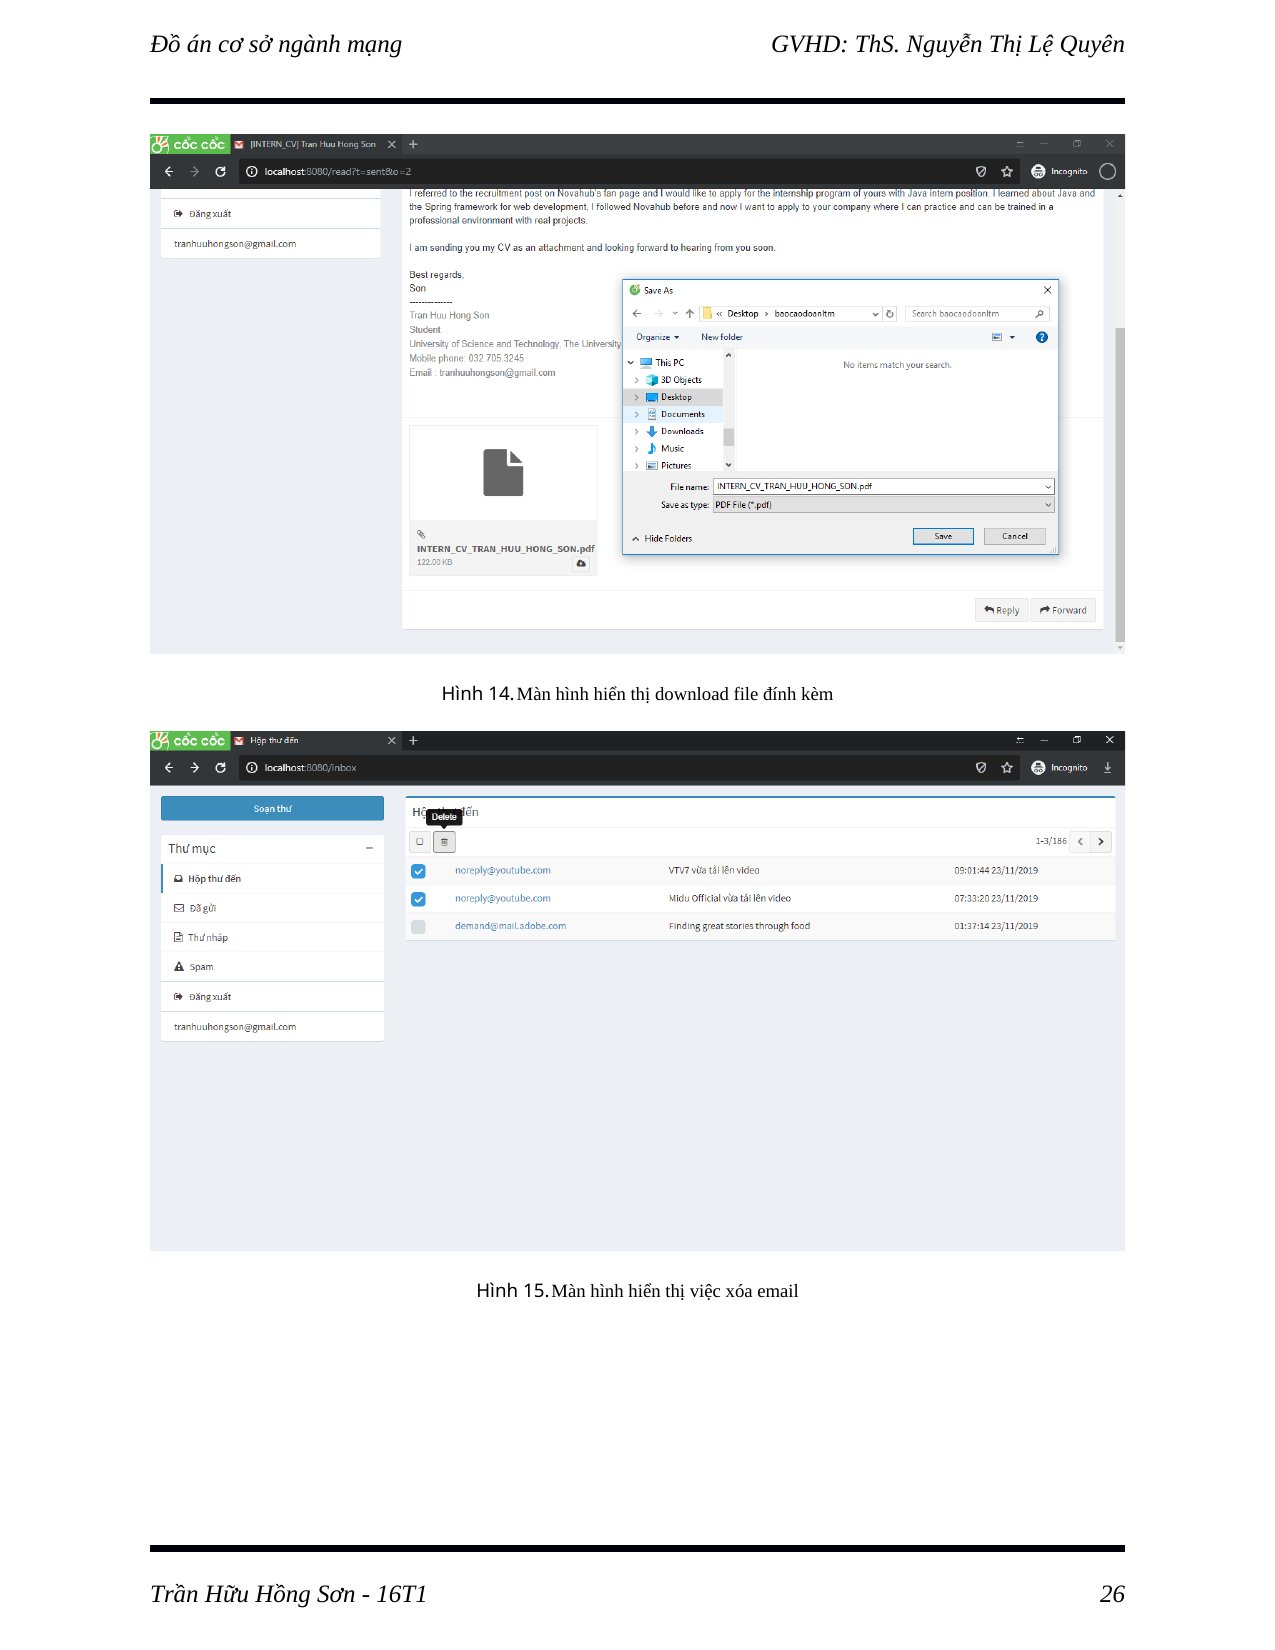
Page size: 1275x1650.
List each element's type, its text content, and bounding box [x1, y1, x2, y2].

picture [150, 134, 1125, 654]
picture [150, 731, 1125, 1251]
list Màn hình hiển thị việc xóa email [150, 1277, 1125, 1303]
list Màn hình hiển thị download file đính kèm [150, 681, 1125, 706]
